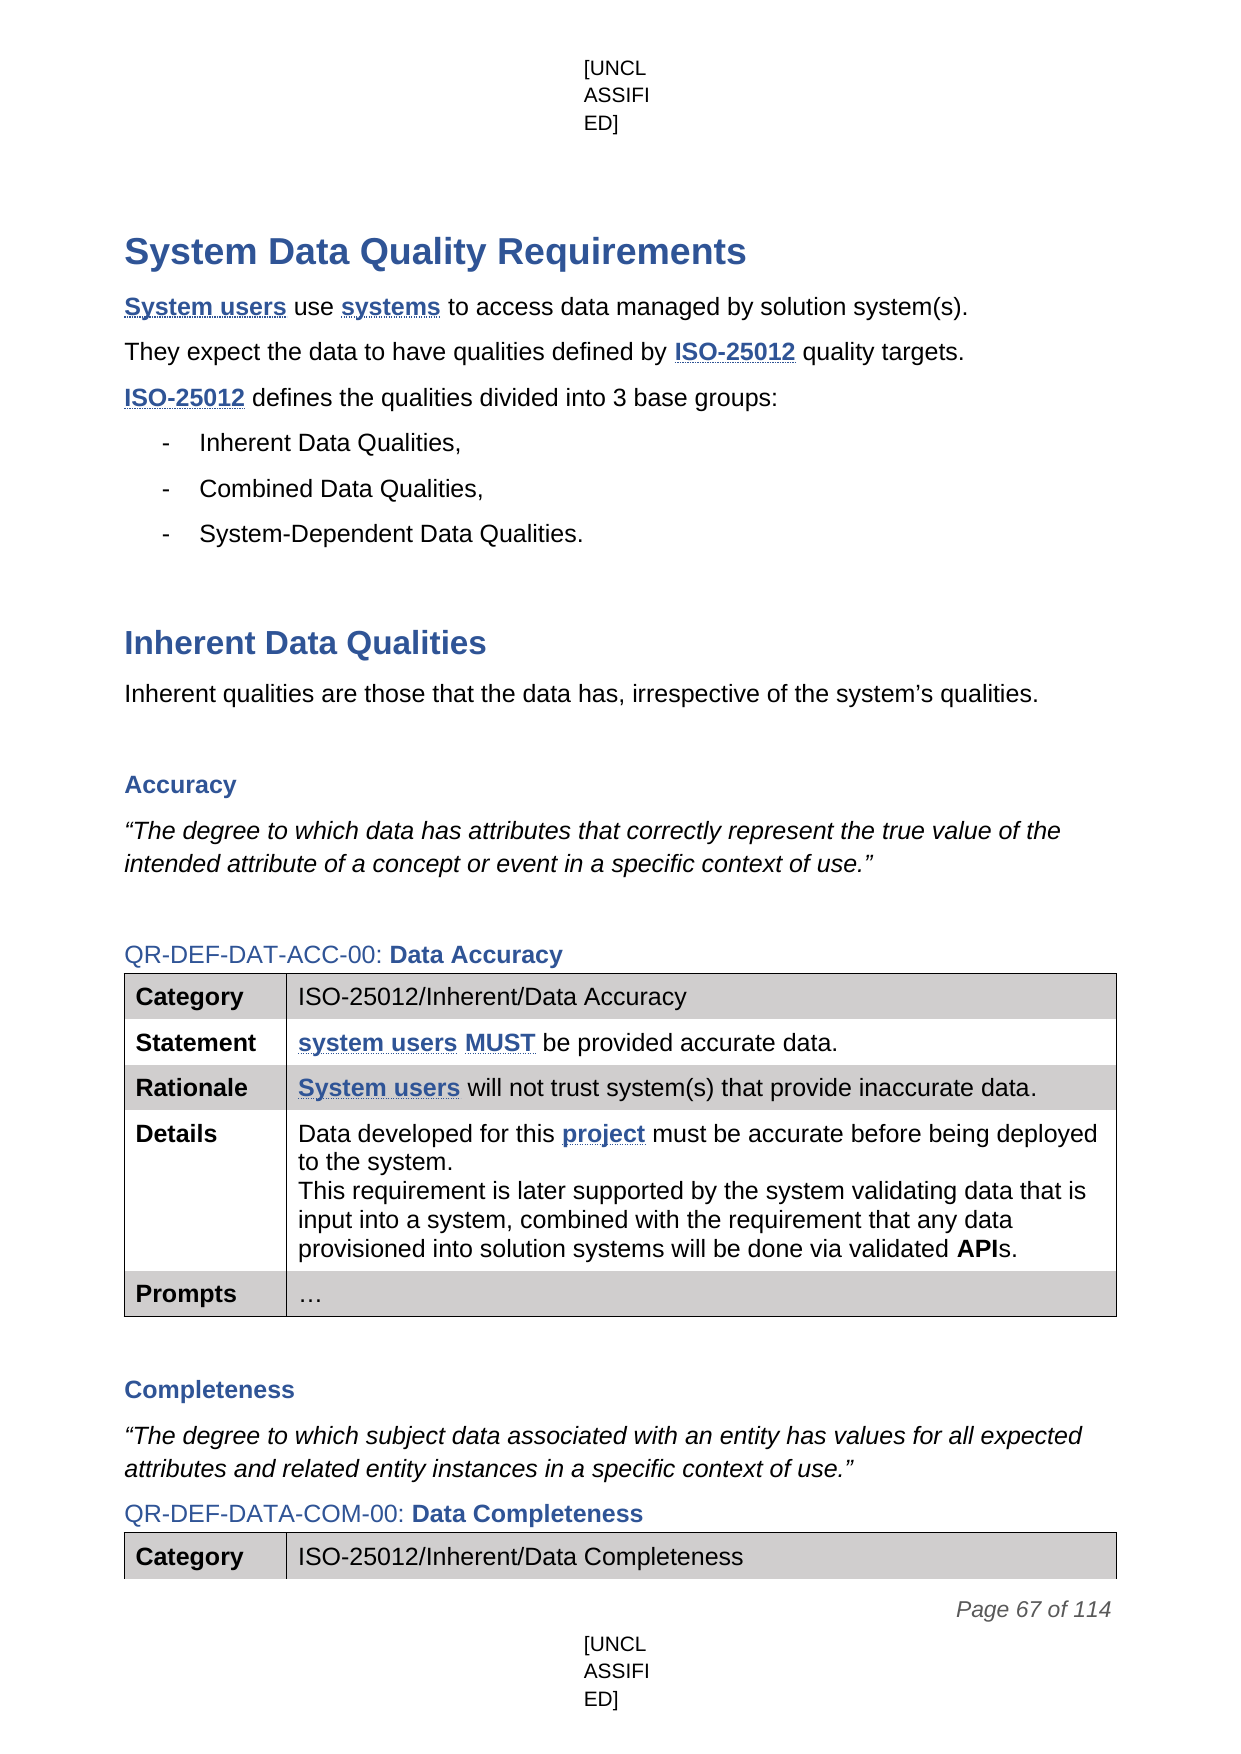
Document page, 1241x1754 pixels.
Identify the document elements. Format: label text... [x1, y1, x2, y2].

list Inherent Data Qualities, [162, 428, 1116, 457]
text They expect the data to have qualities defined by ISO-25012 quality targets. [124, 337, 1116, 366]
subtitle Accuracy [124, 770, 1116, 799]
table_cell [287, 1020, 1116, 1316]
subtitle QR-DEF-DAT-ACC-00: Data Accuracy [124, 940, 1116, 969]
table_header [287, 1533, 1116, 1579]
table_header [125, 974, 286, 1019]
subtitle Completeness [124, 1375, 1116, 1404]
text ISO-25012 defines the qualities divided into 3 base groups: [124, 383, 1116, 411]
subtitle Inherent Data Qualities [124, 623, 1116, 661]
list System-Dependent Data Qualities. [162, 519, 1116, 548]
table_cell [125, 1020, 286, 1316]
subtitle QR-DEF-DATA-COM-00: Data Completeness [124, 1499, 1116, 1528]
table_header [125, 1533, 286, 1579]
list Combined Data Qualities, [162, 474, 1116, 502]
text System users use systems to access data managed by solution system(s). [124, 292, 1116, 320]
subtitle System Data Quality Requirements [124, 229, 1116, 273]
text “The degree to which subject data associated with an entity has values for all expected attributes and related entity instances in a specific context of use.” [124, 1421, 1116, 1482]
text Inherent qualities are those that the data has, irrespective of the system’s qualities. [124, 679, 1116, 708]
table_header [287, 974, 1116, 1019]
text “The degree to which data has attributes that correctly represent the true value of the intended attribute of a concept or event in a specific context of use.” [124, 816, 1116, 878]
